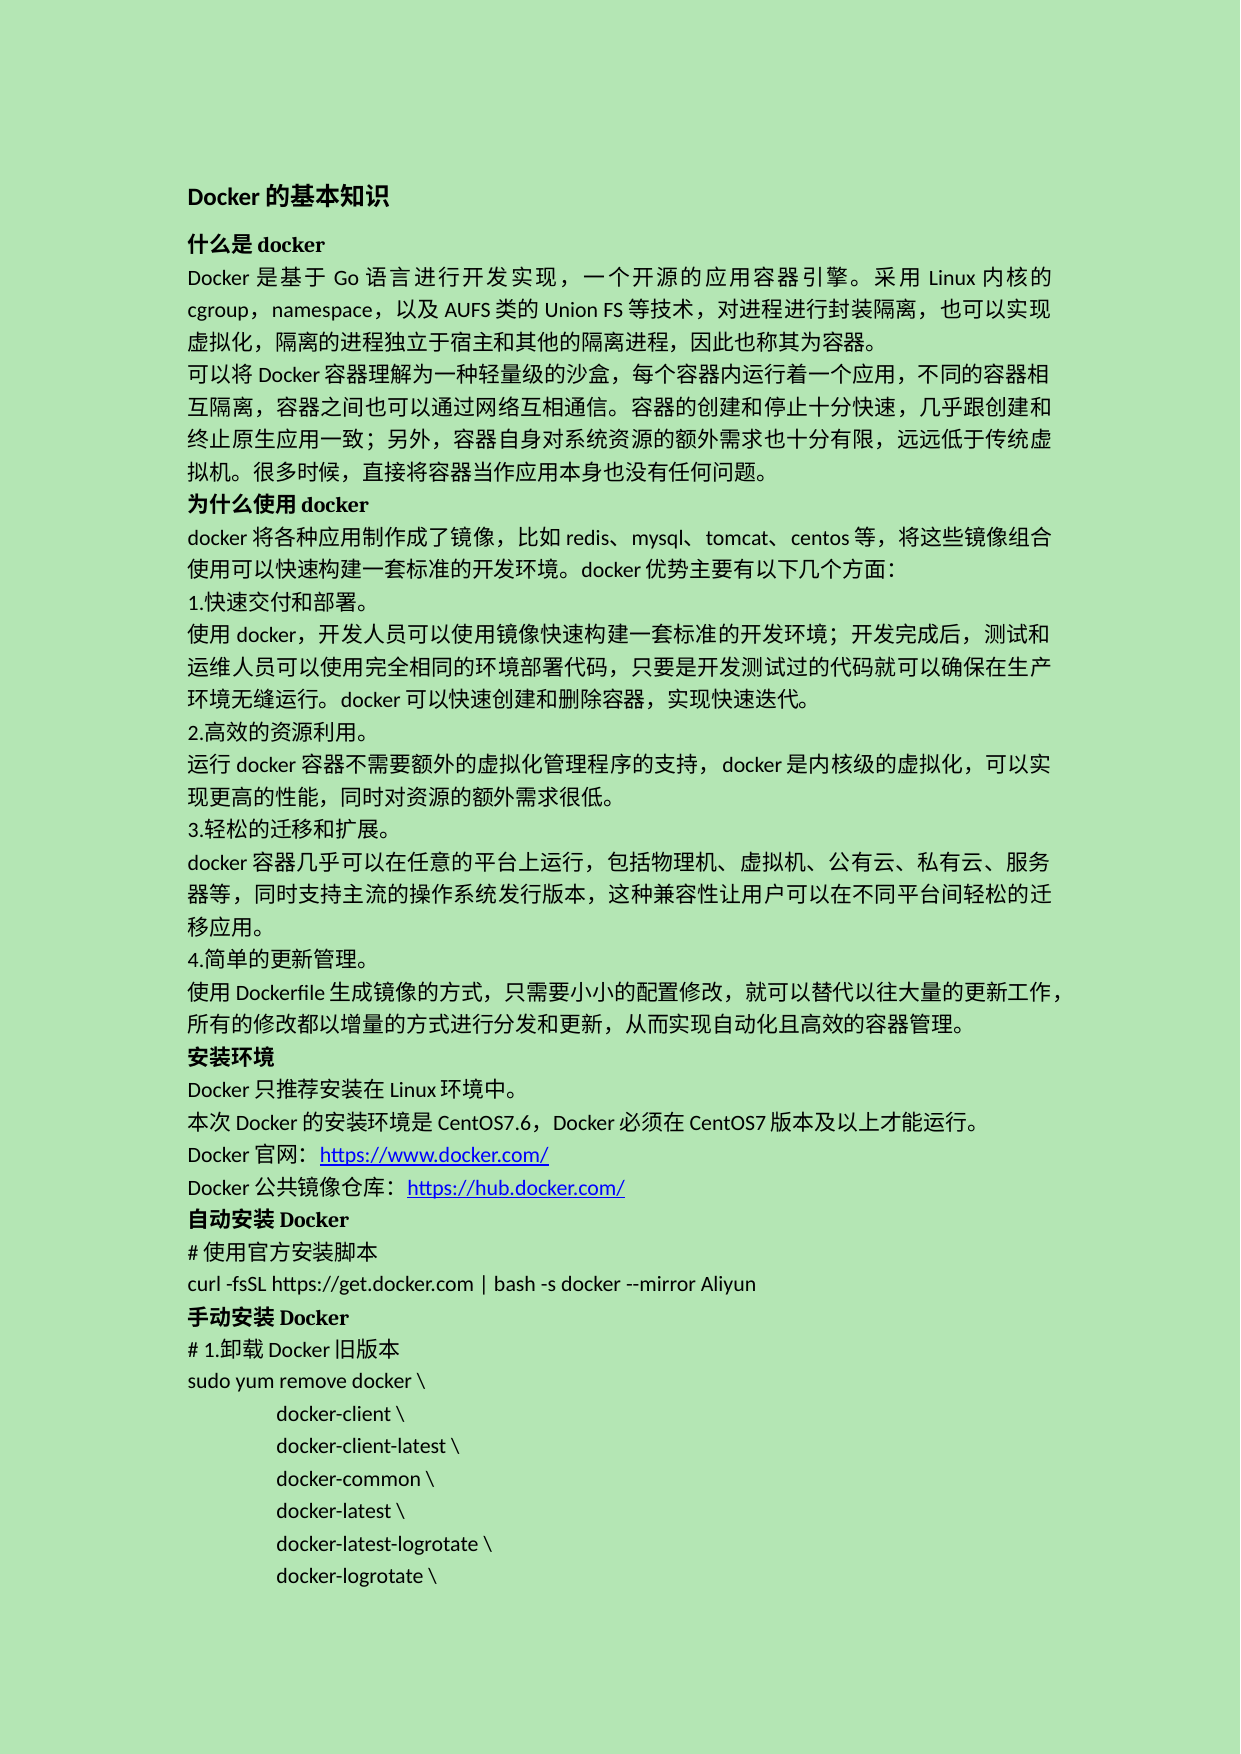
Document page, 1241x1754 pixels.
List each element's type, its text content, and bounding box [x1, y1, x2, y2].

text 2.高效的资源利用。 [187, 714, 1053, 747]
subtitle 什么是docker [187, 227, 1053, 259]
text docker-client \ [187, 1397, 1053, 1429]
text 可以将Docker容器理解为一种轻量级的沙盒，每个容器内运行着一个应用，不同的容器相互隔离，容器之间也可以通过网络互相通信。容器的创建和停止十分快速，几乎跟创建和终止原生应用一致；另外，容器自身对系统资源的额外需求也十分有限，远远低于传统虚拟机。很多时候，直接将容器当作应用本身也没有任何问题。 [187, 357, 1053, 487]
text sudo yum remove docker \ [187, 1364, 1053, 1397]
text 3.轻松的迁移和扩展。 [187, 812, 1053, 844]
text Docker只推荐安装在Linux环境中。 [187, 1072, 1053, 1104]
subtitle Docker的基本知识 [187, 162, 1053, 227]
text docker-common \ [187, 1462, 1053, 1494]
text Docker是基于Go语言进行开发实现，一个开源的应用容器引擎。采用Linux内核的cgroup，namespace，以及AUFS类的Union FS等技术，对进程进行封装隔离，也可以实现虚拟化，隔离的进程独立于宿主和其他的隔离进程，因此也称其为容器。 [187, 259, 1053, 357]
text 4.简单的更新管理。 [187, 942, 1053, 974]
text docker容器几乎可以在任意的平台上运行，包括物理机、虚拟机、公有云、私有云、服务器等，同时支持主流的操作系统发行版本，这种兼容性让用户可以在不同平台间轻松的迁移应用。 [187, 844, 1053, 942]
subtitle 为什么使用docker [187, 487, 1053, 519]
subtitle 自动安装Docker [187, 1202, 1053, 1234]
text 使用Dockerfile生成镜像的方式，只需要小小的配置修改，就可以替代以往大量的更新工作，所有的修改都以增量的方式进行分发和更新，从而实现自动化且高效的容器管理。 [187, 974, 1053, 1039]
text Docker公共镜像仓库：https://hub.docker.com/ [187, 1169, 1053, 1202]
text 使用docker，开发人员可以使用镜像快速构建一套标准的开发环境；开发完成后，测试和运维人员可以使用完全相同的环境部署代码，只要是开发测试过的代码就可以确保在生产环境无缝运行。docker可以快速创建和删除容器，实现快速迭代。 [187, 617, 1053, 714]
text Docker官网：https://www.docker.com/ [187, 1137, 1053, 1169]
text # 1.卸载Docker旧版本 [187, 1332, 1053, 1364]
text docker-latest-logrotate \ [187, 1527, 1053, 1559]
text docker-client-latest \ [187, 1429, 1053, 1462]
text 运行docker容器不需要额外的虚拟化管理程序的支持，docker是内核级的虚拟化，可以实现更高的性能，同时对资源的额外需求很低。 [187, 747, 1053, 812]
text docker-latest \ [187, 1494, 1053, 1527]
text # 使用官方安装脚本 [187, 1234, 1053, 1267]
text curl -fsSL https://get.docker.com | bash -s docker --mirror Aliyun [187, 1267, 1053, 1299]
subtitle 手动安装Docker [187, 1299, 1053, 1332]
text 本次Docker的安装环境是CentOS7.6，Docker必须在CentOS7版本及以上才能运行。 [187, 1104, 1053, 1137]
text docker将各种应用制作成了镜像，比如redis、mysql、tomcat、centos等，将这些镜像组合使用可以快速构建一套标准的开发环境。docker优势主要有以下几个方面： [187, 519, 1053, 584]
text docker-logrotate \ [187, 1559, 1053, 1592]
text 1.快速交付和部署。 [187, 584, 1053, 617]
subtitle 安装环境 [187, 1039, 1053, 1072]
